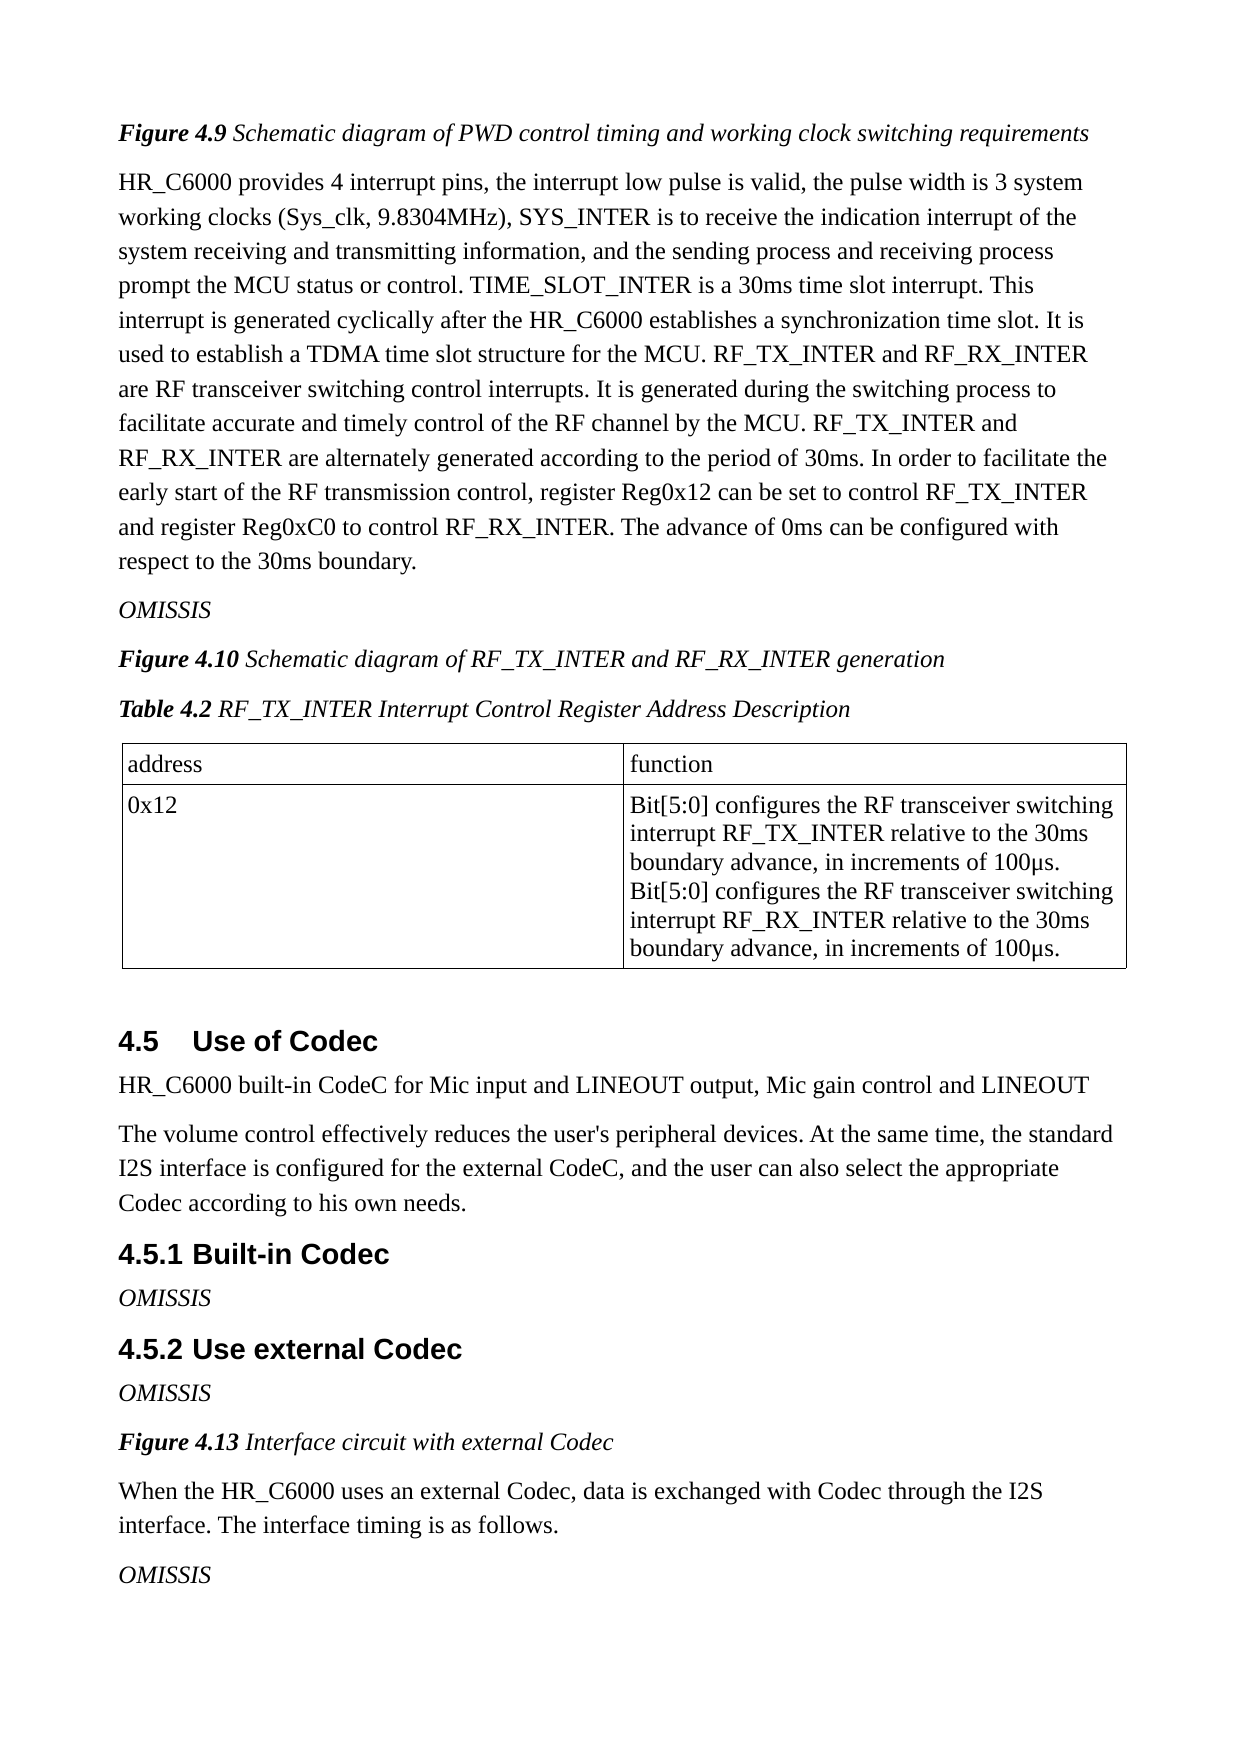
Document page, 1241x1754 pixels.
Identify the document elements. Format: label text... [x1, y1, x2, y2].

text Figure 4.10 Schematic diagram of RF_TX_INTER and RF_RX_INTER generation [118, 644, 1122, 673]
text OMISSIS [118, 1378, 1122, 1407]
table_cell 0x12 [123, 785, 623, 968]
text Figure 4.9 Schematic diagram of PWD control timing and working clock switching requirements [118, 118, 1122, 147]
subtitle Built-in Codec [118, 1237, 1122, 1270]
table_header address [123, 744, 623, 783]
text HR_C6000 built-in CodeC for Mic input and LINEOUT output, Mic gain control and LINEOUT [118, 1070, 1122, 1098]
text Figure 4.13 Interface circuit with external Codec [118, 1427, 1122, 1456]
text Table 4.2 RF_TX_INTER Interrupt Control Register Address Description [118, 694, 1122, 722]
text OMISSIS [118, 596, 1122, 624]
subtitle Use external Codec [118, 1332, 1122, 1366]
table_header function [624, 744, 1126, 783]
subtitle Use of Codec [118, 1024, 1122, 1057]
table_cell Bit[5:0] configures the RF transceiver switching interrupt RF_TX_INTER relative to the 30ms boundary advance, in increments of 100μs. Bit[5:0] configures the RF transceiver switching interrupt RF_RX_INTER relative to the 30ms boundary advance, in increments of 100μs. [624, 785, 1126, 968]
text The volume control effectively reduces the user's peripheral devices. At the same time, the standard I2S interface is configured for the external CodeC, and the user can also select the appropriate Codec according to his own needs. [118, 1119, 1122, 1217]
text When the HR_C6000 uses an external Codec, data is exchanged with Codec through the I2S interface. The interface timing is as follows. [118, 1476, 1122, 1539]
text HR_C6000 provides 4 interrupt pins, the interrupt low pulse is valid, the pulse width is 3 system working clocks (Sys_clk, 9.8304MHz), SYS_INTER is to receive the indication interrupt of the system receiving and transmitting information, and the sending process and receiving process prompt the MCU status or control. TIME_SLOT_INTER is a 30ms time slot interrupt. This interrupt is generated cyclically after the HR_C6000 establishes a synchronization time slot. It is used to establish a TDMA time slot structure for the MCU. RF_TX_INTER and RF_RX_INTER are RF transceiver switching control interrupts. It is generated during the switching process to facilitate accurate and timely control of the RF channel by the MCU. RF_TX_INTER and RF_RX_INTER are alternately generated according to the period of 30ms. In order to facilitate the early start of the RF transmission control, register Reg0x12 can be set to control RF_TX_INTER and register Reg0xC0 to control RF_RX_INTER. The advance of 0ms can be configured with respect to the 30ms boundary. [118, 167, 1122, 575]
text OMISSIS [118, 1560, 1122, 1588]
text OMISSIS [118, 1283, 1122, 1312]
